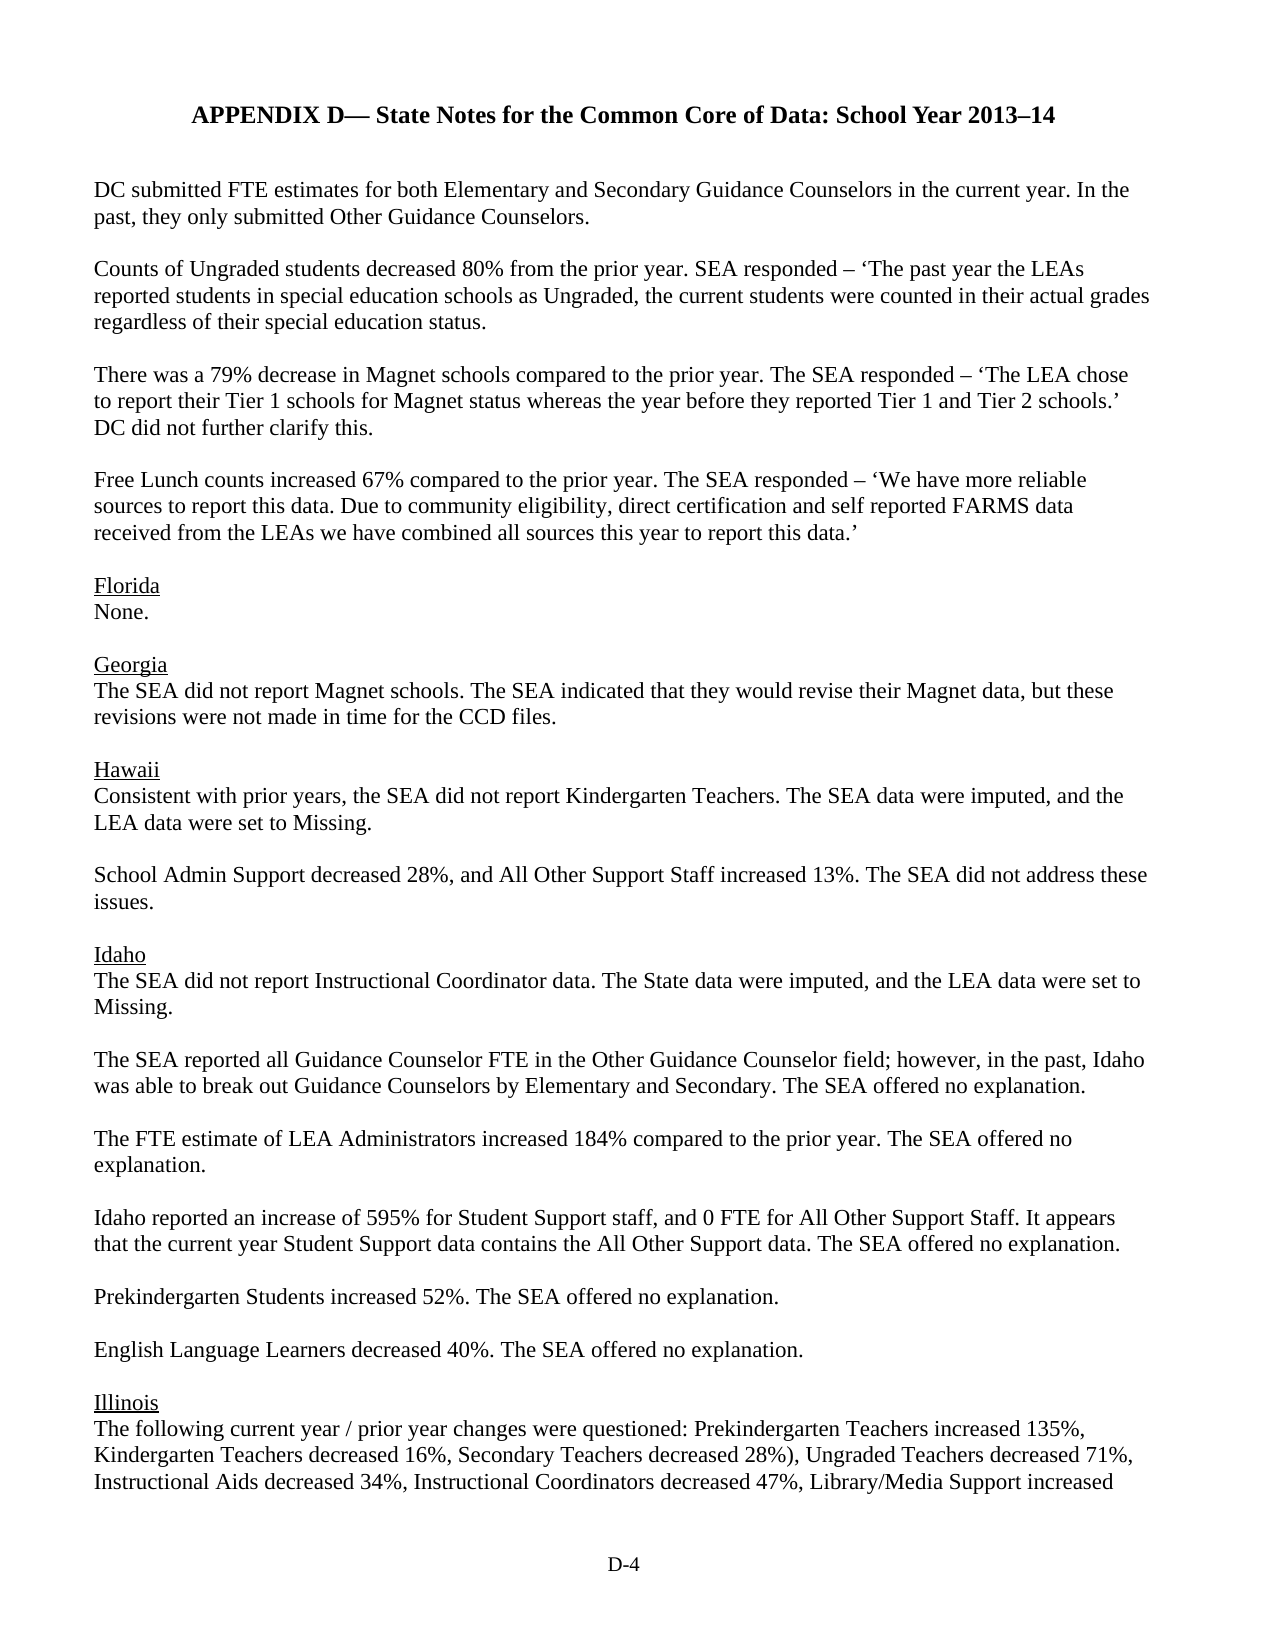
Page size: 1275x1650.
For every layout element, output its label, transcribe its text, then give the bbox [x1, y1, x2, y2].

text Florida [94, 572, 1153, 598]
text There was a 79% decrease in Magnet schools compared to the prior year. The SEA responded – ‘The LEA chose to report their Tier 1 schools for Magnet status whereas the year before they reported Tier 1 and Tier 2 schools.’ DC did not further clarify this. [94, 361, 1153, 440]
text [94, 1415, 1153, 1494]
text Idaho [94, 941, 1153, 967]
text Hawaii [94, 756, 1153, 782]
text The FTE estimate of LEA Administrators increased 184% compared to the prior year. The SEA offered no explanation. [94, 1125, 1153, 1178]
text English Language Learners decreased 40%. The SEA offered no explanation. [94, 1336, 1153, 1362]
text DC submitted FTE estimates for both Elementary and Secondary Guidance Counselors in the current year. In the past, they only submitted Other Guidance Counselors. [94, 176, 1153, 229]
text Georgia [94, 651, 1153, 677]
text None. [94, 598, 1153, 624]
text The SEA reported all Guidance Counselor FTE in the Other Guidance Counselor field; however, in the past, Idaho was able to break out Guidance Counselors by Elementary and Secondary. The SEA offered no explanation. [94, 1046, 1153, 1099]
text Consistent with prior years, the SEA did not report Kindergarten Teachers. The SEA data were imputed, and the LEA data were set to Missing. [94, 782, 1153, 835]
text School Admin Support decreased 28%, and All Other Support Staff increased 13%. The SEA did not address these issues. [94, 862, 1153, 914]
text Prekindergarten Students increased 52%. The SEA offered no explanation. [94, 1283, 1153, 1309]
text Counts of Ungraded students decreased 80% from the prior year. SEA responded – ‘The past year the LEAs reported students in special education schools as Ungraded, the current students were counted in their actual grades regardless of their special education status. [94, 255, 1153, 334]
text The SEA did not report Instructional Coordinator data. The State data were imputed, and the LEA data were set to Missing. [94, 967, 1153, 1020]
text Illinois [94, 1389, 1153, 1415]
text Idaho reported an increase of 595% for Student Support staff, and 0 FTE for All Other Support Staff. It appears that the current year Student Support data contains the All Other Support data. The SEA offered no explanation. [94, 1204, 1153, 1257]
text The SEA did not report Magnet schools. The SEA indicated that they would revise their Magnet data, but these revisions were not made in time for the CCD files. [94, 677, 1153, 730]
text Free Lunch counts increased 67% compared to the prior year. The SEA responded – ‘We have more reliable sources to report this data. Due to community eligibility, direct certification and self reported FARMS data received from the LEAs we have combined all sources this year to report this data.’ [94, 466, 1153, 545]
